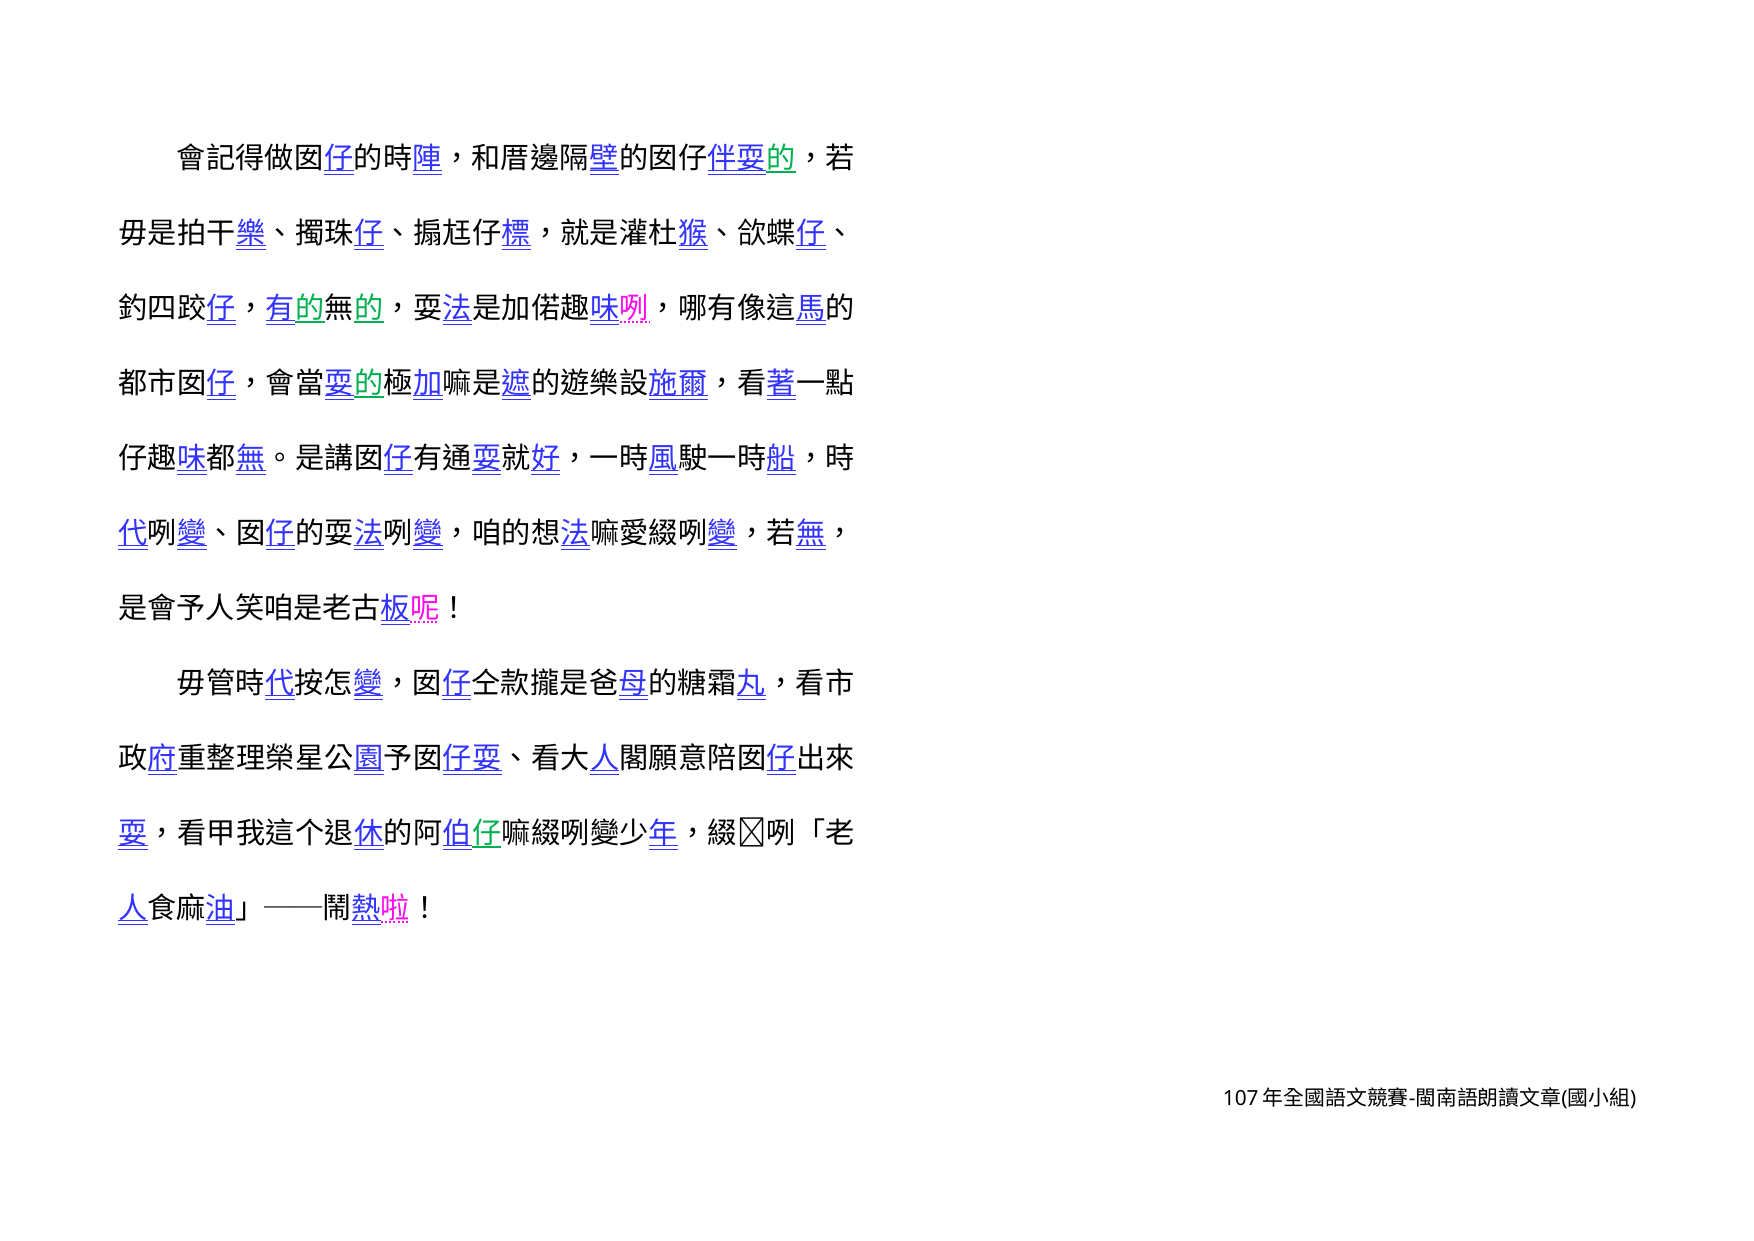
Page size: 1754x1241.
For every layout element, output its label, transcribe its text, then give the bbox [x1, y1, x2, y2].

text 會記得做囡仔的時陣，和厝邊隔壁的囡仔伴耍的，若毋是拍干樂、擉珠仔、搧尪仔標，就是灌杜猴、欱蝶仔、釣四跤仔，有的無的，耍法是加偌趣味咧，哪有像這馬的都市囡仔，會當耍的極加嘛是遮的遊樂設施爾，看著一點仔趣味都無。是講囡仔有通耍就好，一時風駛一時船，時代咧變、囡仔的耍法咧變，咱的想法嘛愛綴咧變，若無，是會予人笑咱是老古板呢！ [118, 118, 855, 643]
text 毋管時代按怎變，囡仔仝款攏是爸母的糖霜丸，看市政府重整理榮星公園予囡仔耍、看大人閣願意陪囡仔出來耍，看甲我這个退休的阿伯仔嘛綴咧變少年，綴咧「老人食麻油」──鬧熱啦！ [118, 643, 855, 943]
